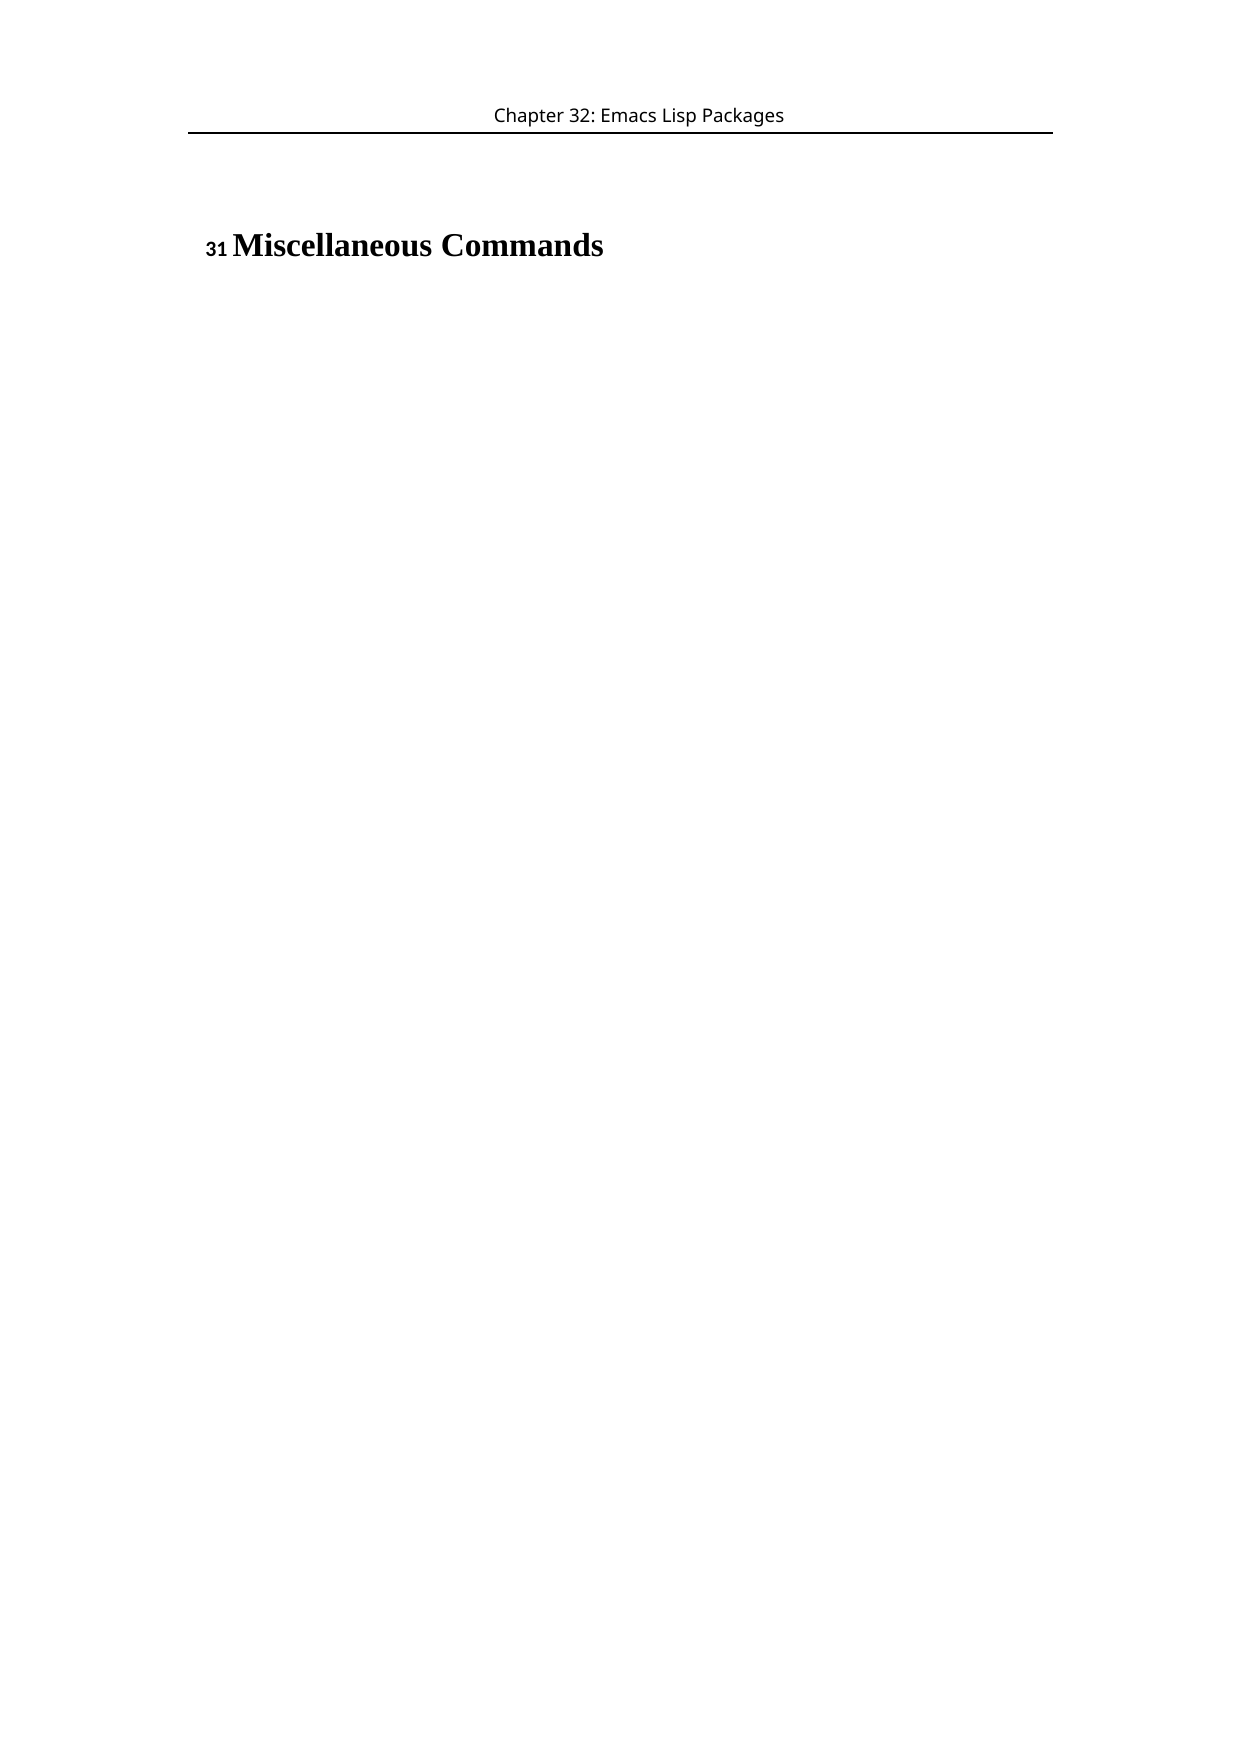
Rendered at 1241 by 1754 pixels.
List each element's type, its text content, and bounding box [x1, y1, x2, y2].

subtitle Miscellaneous Commands [205, 212, 1053, 277]
